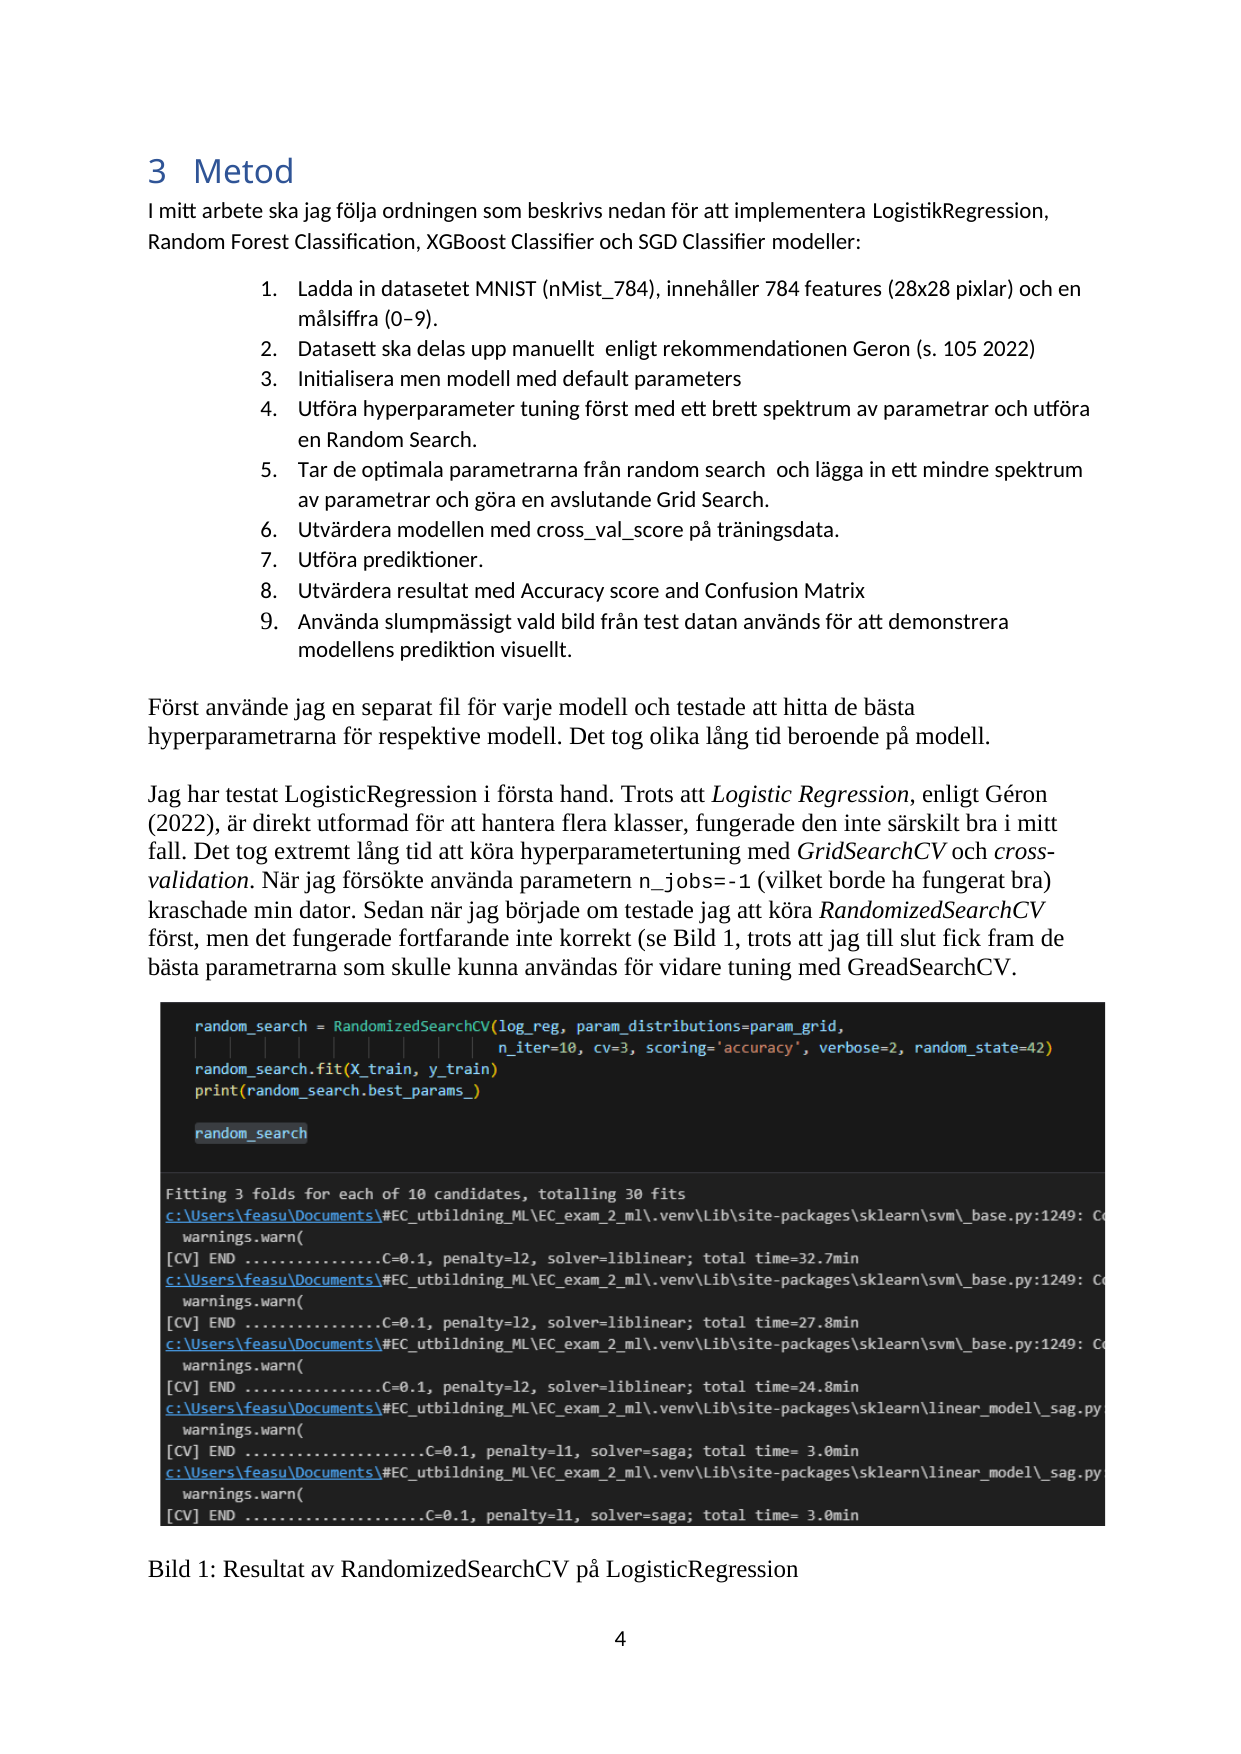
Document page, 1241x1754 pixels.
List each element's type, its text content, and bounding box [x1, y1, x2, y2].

list Tar de optimala parametrarna från random search och lägga in ett mindre spektrum av parametrar och göra en avslutande Grid Search. [260, 455, 1093, 513]
list Utvärdera resultat med Accuracy score and Confusion Matrix [260, 576, 1093, 604]
picture [160, 1002, 1106, 1526]
list Utvärdera modellen med cross_val_score på träningsdata. [260, 515, 1093, 543]
text I mitt arbete ska jag följa ordningen som beskrivs nedan för att implementera LogistikRegression, Random Forest Classification, XGBoost Classifier och SGD Classifier modeller: [148, 197, 1093, 255]
list Initialisera men modell med default parameters [260, 364, 1093, 392]
list Datasett ska delas upp manuellt enligt rekommendationen Geron (s. 105 2022) [260, 334, 1093, 362]
list Använda slumpmässigt vald bild från test datan används för att demonstrera modellens prediktion visuellt. [260, 606, 1093, 663]
text Jag har testat LogisticRegression i första hand. Trots att Logistic Regression, enligt Géron (2022), är direkt utformad för att hantera flera klasser, fungerade den inte särskilt bra i mitt fall. Det tog extremt lång tid att köra hyperparametertuning med GridSearchCV och cross-validation. När jag försökte använda parametern n_jobs=-1 (vilket borde ha fungerat bra) kraschade min dator. Sedan när jag började om testade jag att köra RandomizedSearchCV först, men det fungerade fortfarande inte korrekt (se Bild 1, trots att jag till slut fick fram de bästa parametrarna som skulle kunna användas för vidare tuning med GreadSearchCV. [148, 779, 1093, 981]
subtitle Metod [148, 148, 1093, 193]
list Ladda in datasetet MNIST (nMist_784), innehåller 784 features (28x28 pixlar) och en målsiffra (0–9). [260, 274, 1093, 332]
text Först använde jag en separat fil för varje modell och testade att hitta de bästa hyperparametrarna för respektive modell. Det tog olika lång tid beroende på modell. [148, 692, 1093, 750]
list Utföra hyperparameter tuning först med ett brett spektrum av parametrar och utföra en Random Search. [260, 394, 1093, 453]
list Utföra prediktioner. [260, 546, 1093, 573]
